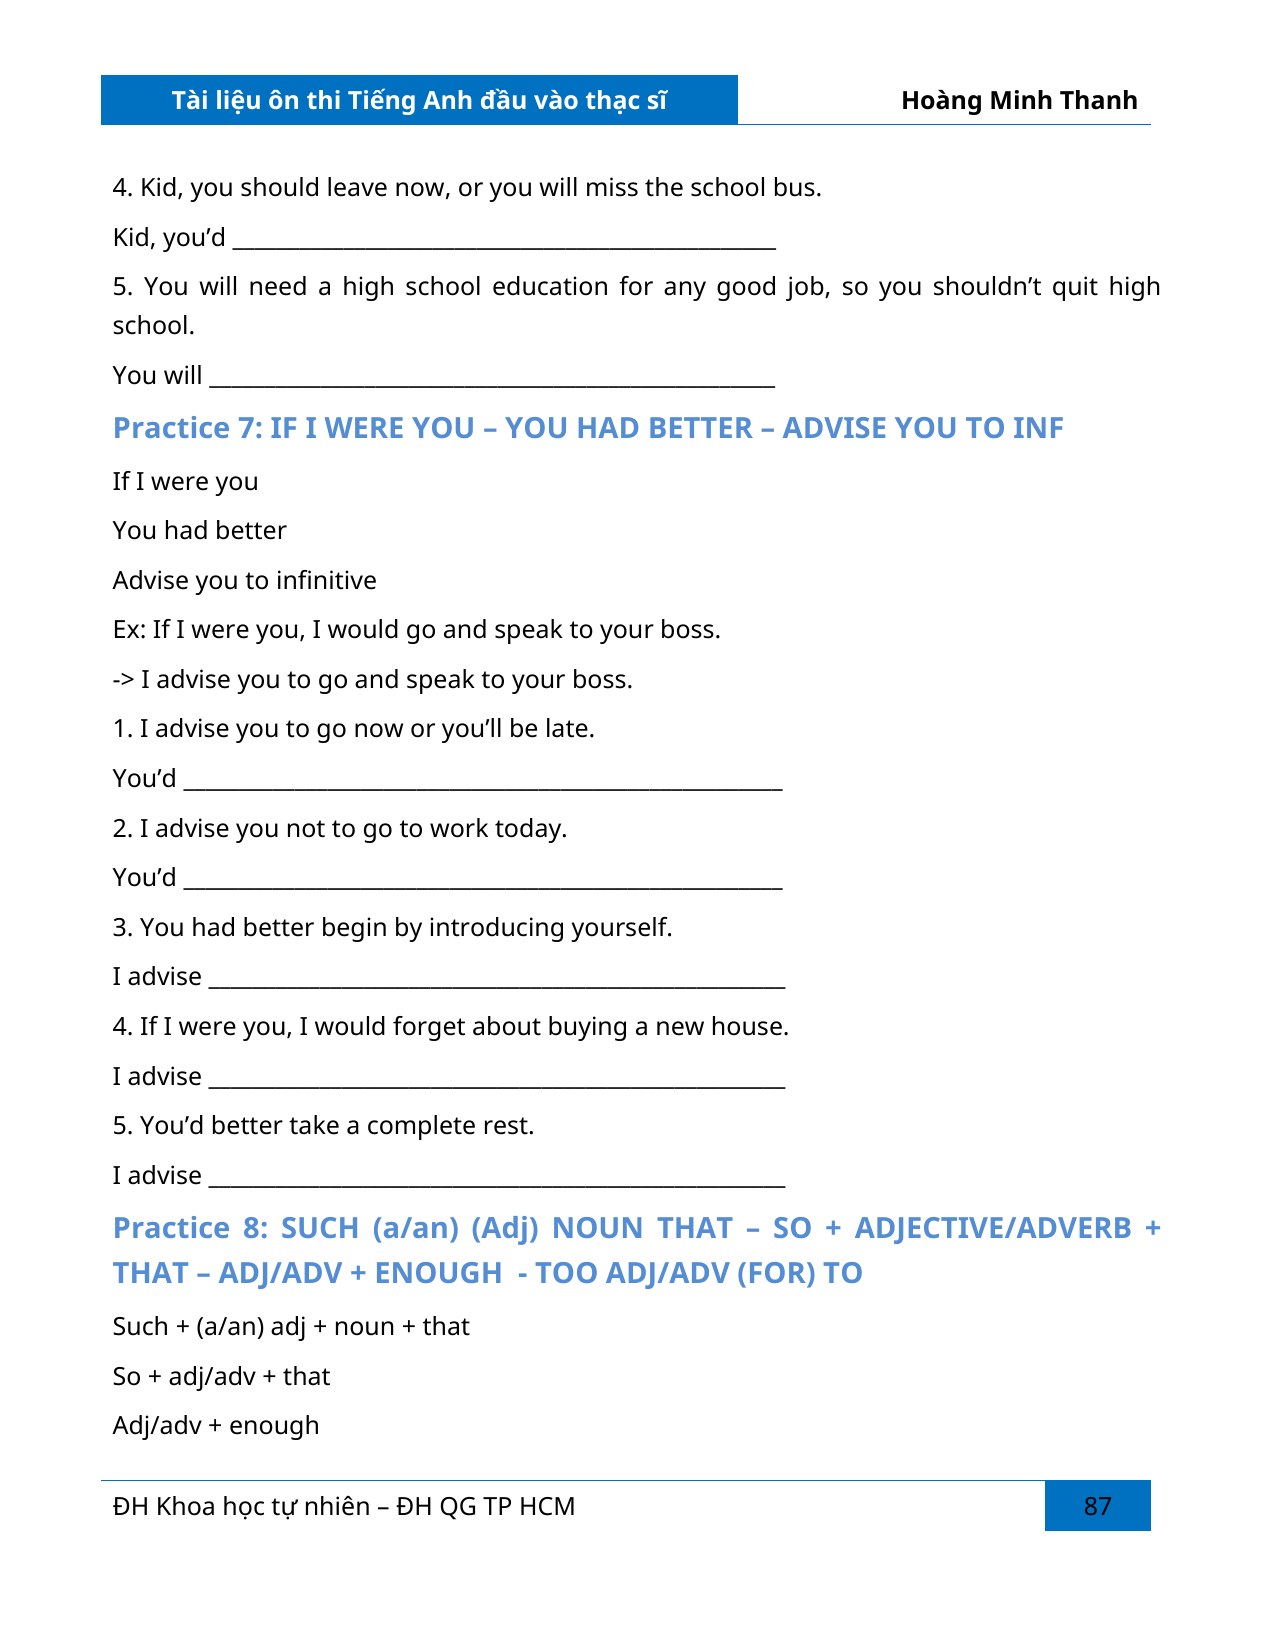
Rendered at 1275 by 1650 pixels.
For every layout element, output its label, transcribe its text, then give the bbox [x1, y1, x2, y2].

text You’d ______________________________________________________ [112, 860, 1162, 894]
text 3. You had better begin by introducing yourself. [112, 909, 1162, 943]
text You’d ______________________________________________________ [112, 761, 1162, 795]
text 5. You’d better take a complete rest. [112, 1108, 1162, 1142]
text You had better [112, 513, 1162, 547]
text So + adj/adv + that [112, 1358, 1162, 1392]
text -> I advise you to go and speak to your boss. [112, 661, 1162, 696]
text 2. I advise you not to go to work today. [112, 810, 1162, 844]
text I advise ____________________________________________________ [112, 959, 1162, 993]
text 4. Kid, you should leave now, or you will miss the school bus. [112, 169, 1162, 204]
subtitle Practice 7: IF I WERE YOU – YOU HAD BETTER – ADVISE YOU TO INF [112, 407, 1162, 447]
text You will ___________________________________________________ [112, 357, 1162, 392]
subtitle Practice 8: SUCH (a/an) (Adj) NOUN THAT – SO + ADJECTIVE/ADVERB + THAT – ADJ/ADV + ENOUGH - TOO ADJ/ADV (FOR) TO [112, 1207, 1162, 1292]
text Such + (a/an) adj + noun + that [112, 1308, 1162, 1343]
text Advise you to infinitive [112, 562, 1162, 596]
text 4. If I were you, I would forget about buying a new house. [112, 1008, 1162, 1043]
text I advise ____________________________________________________ [112, 1157, 1162, 1191]
text I advise ____________________________________________________ [112, 1058, 1162, 1092]
text If I were you [112, 463, 1162, 497]
text Kid, you’d _________________________________________________ [112, 219, 1162, 253]
text Ex: If I were you, I would go and speak to your boss. [112, 612, 1162, 646]
text 1. I advise you to go now or you’ll be late. [112, 711, 1162, 745]
text 5. You will need a high school education for any good job, so you shouldn’t quit high school. [112, 269, 1162, 342]
text Adj/adv + enough [112, 1408, 1162, 1442]
